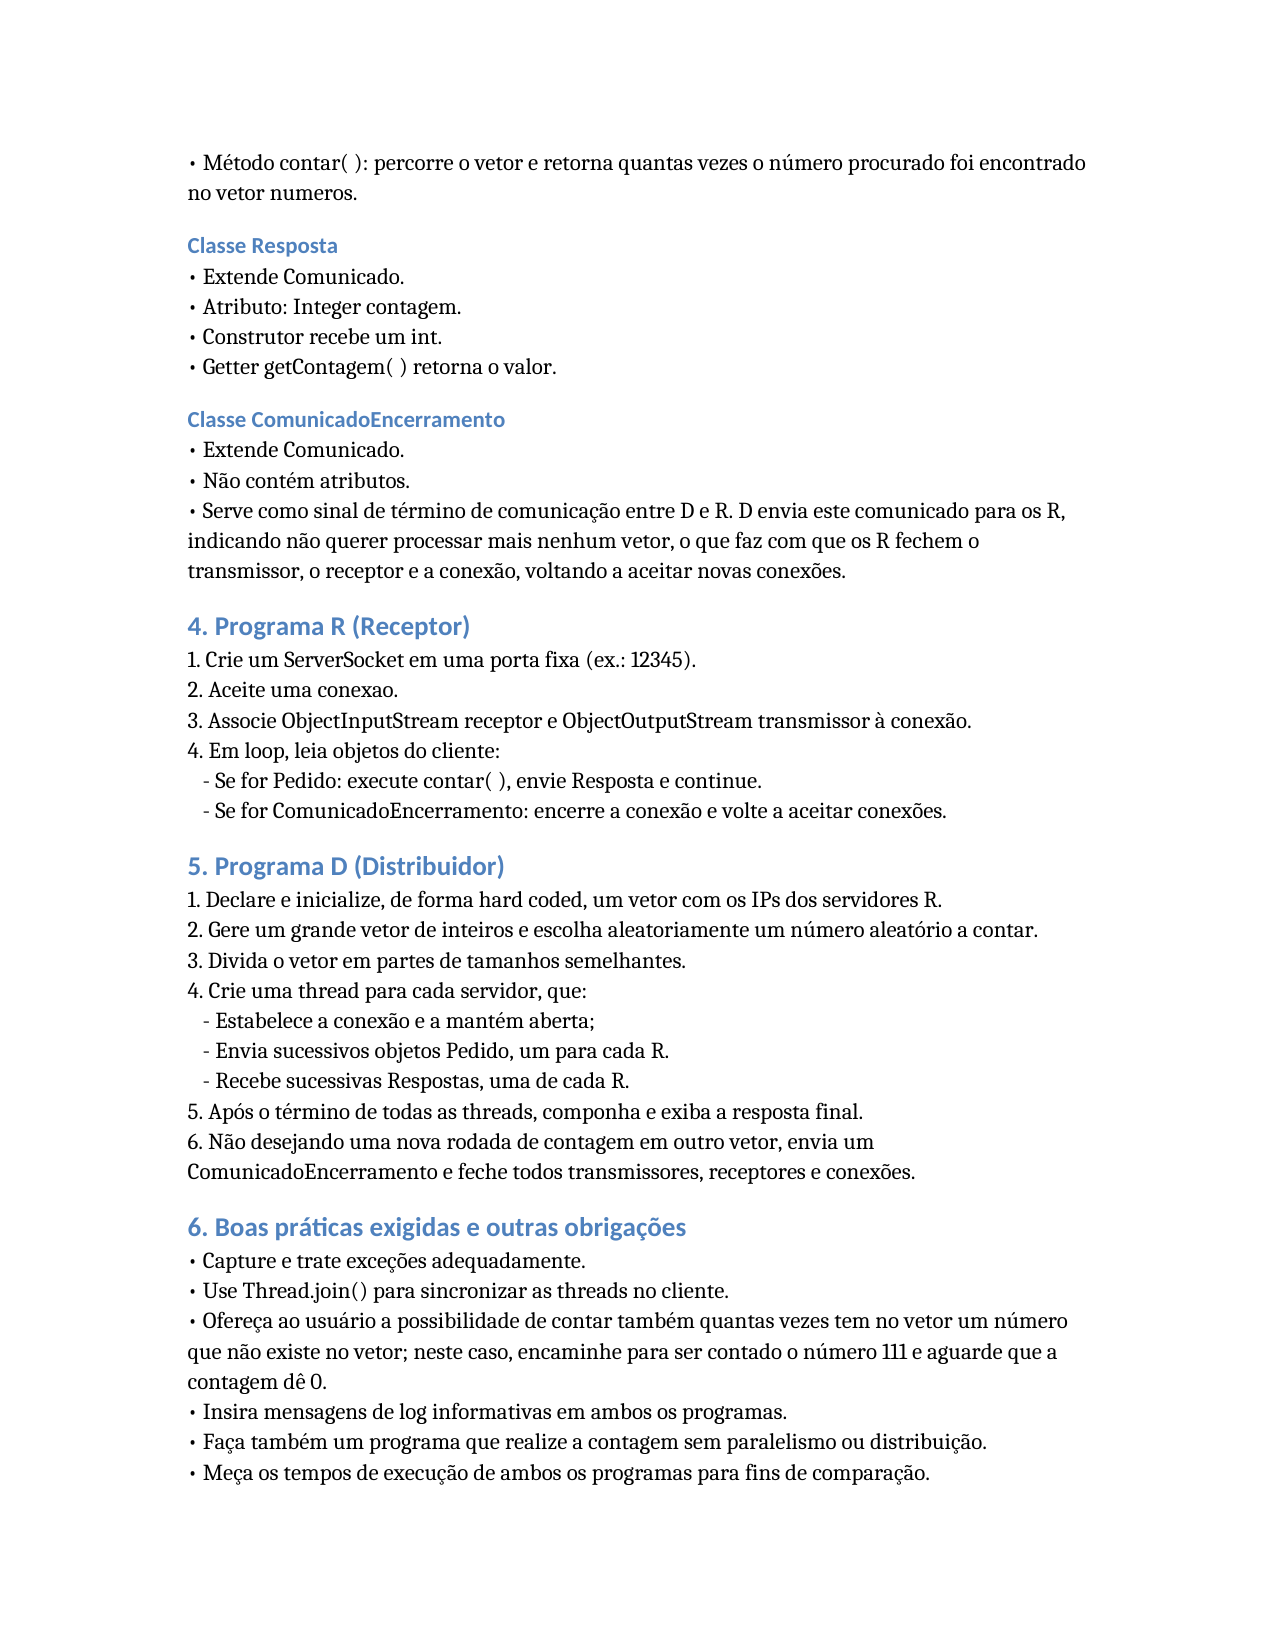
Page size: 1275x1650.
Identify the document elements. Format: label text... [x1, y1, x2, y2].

subtitle 6. Boas práticas exigidas e outras obrigações [187, 1210, 1087, 1243]
subtitle Classe Resposta [187, 231, 1087, 259]
text 1. Crie um ServerSocket em uma porta fixa (ex.: 12345). 2. Aceite uma conexao. 3. Associe ObjectInputStream receptor e ObjectOutputStream transmissor à conexão. 4. Em loop, leia objetos do cliente: - Se for Pedido: execute contar( ), envie Resposta e continue. - Se for ComunicadoEncerramento: encerre a conexão e volte a aceitar conexões. [187, 647, 1087, 824]
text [187, 150, 1087, 207]
subtitle Classe ComunicadoEncerramento [187, 405, 1087, 433]
text 1. Declare e inicialize, de forma hard coded, um vetor com os IPs dos servidores R. 2. Gere um grande vetor de inteiros e escolha aleatoriamente um número aleatório a contar. 3. Divida o vetor em partes de tamanhos semelhantes. 4. Crie uma thread para cada servidor, que: - Estabelece a conexão e a mantém aberta; - Envia sucessivos objetos Pedido, um para cada R. - Recebe sucessivas Respostas, uma de cada R. 5. Após o término de todas as threads, componha e exiba a resposta final. 6. Não desejando uma nova rodada de contagem em outro vetor, envia um ComunicadoEncerramento e feche todos transmissores, receptores e conexões. [187, 887, 1087, 1185]
text • Extende Comunicado. • Atributo: Integer contagem. • Construtor recebe um int. • Getter getContagem( ) retorna o valor. [187, 263, 1087, 380]
subtitle 4. Programa R (Receptor) [187, 609, 1087, 642]
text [187, 1248, 1087, 1486]
subtitle 5. Programa D (Distribuidor) [187, 849, 1087, 882]
text • Extende Comunicado. • Não contém atributos. • Serve como sinal de término de comunicação entre D e R. D envia este comunicado para os R, indicando não querer processar mais nenhum vetor, o que faz com que os R fechem o transmissor, o receptor e a conexão, voltando a aceitar novas conexões. [187, 437, 1087, 584]
